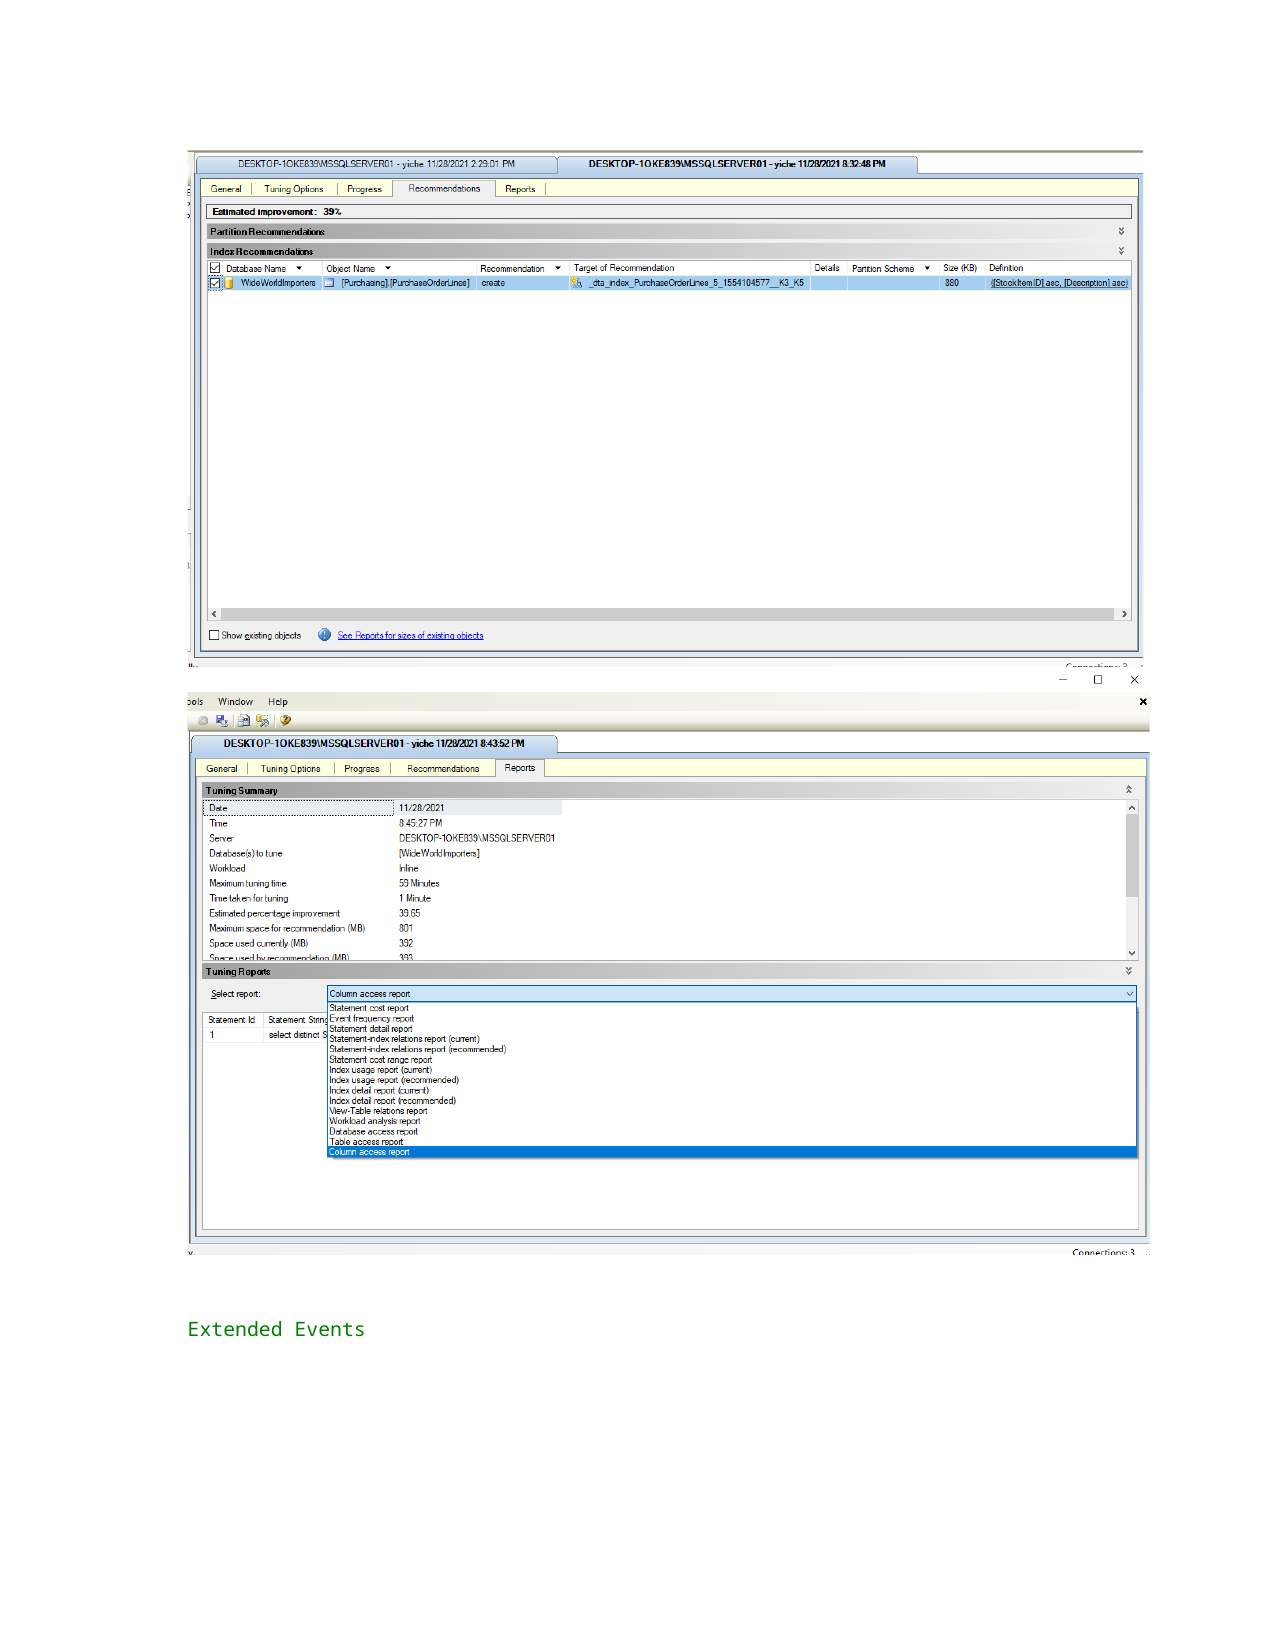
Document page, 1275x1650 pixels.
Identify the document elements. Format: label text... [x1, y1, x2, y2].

picture [187, 668, 1150, 1255]
picture [187, 150, 1144, 667]
text Extended Events [187, 1315, 1087, 1342]
